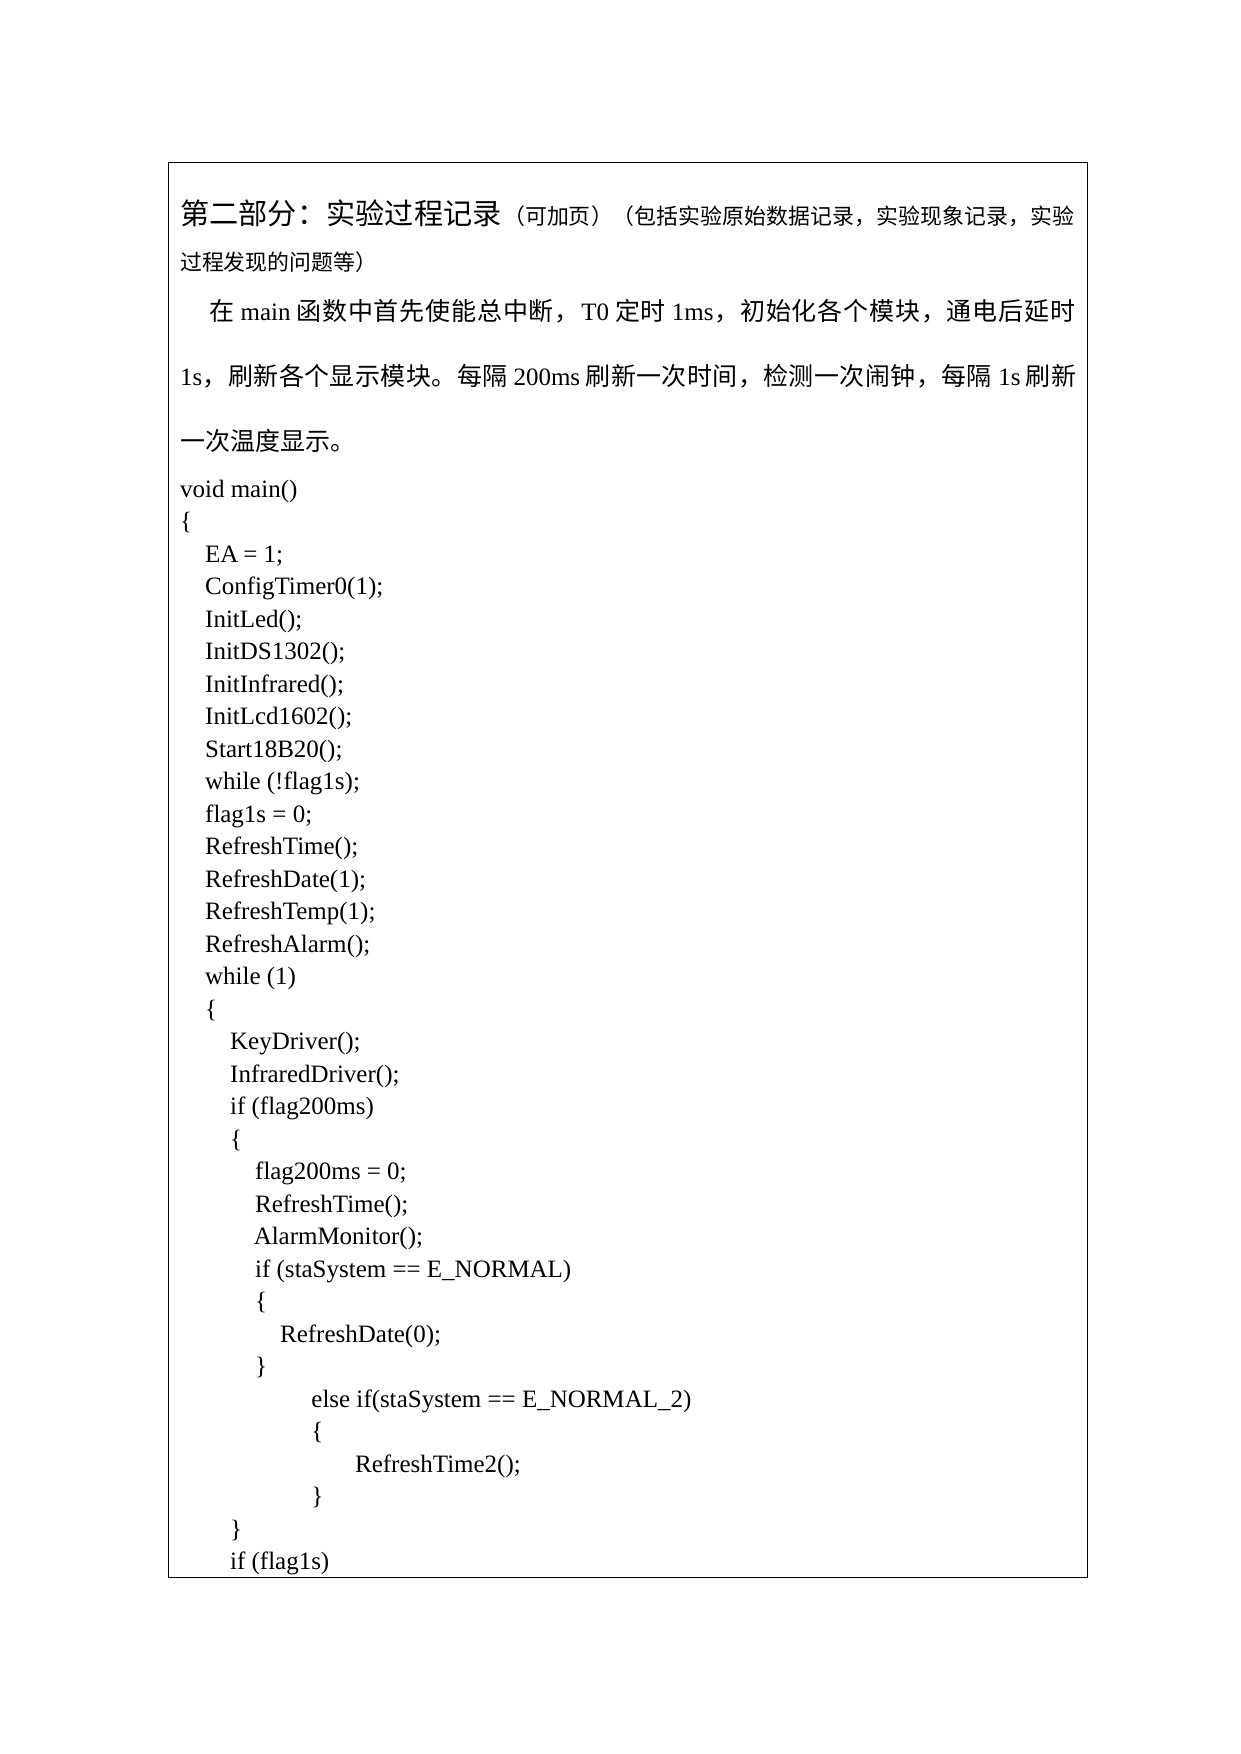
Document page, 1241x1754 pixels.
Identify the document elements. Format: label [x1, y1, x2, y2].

table_cell [169, 163, 1087, 1577]
